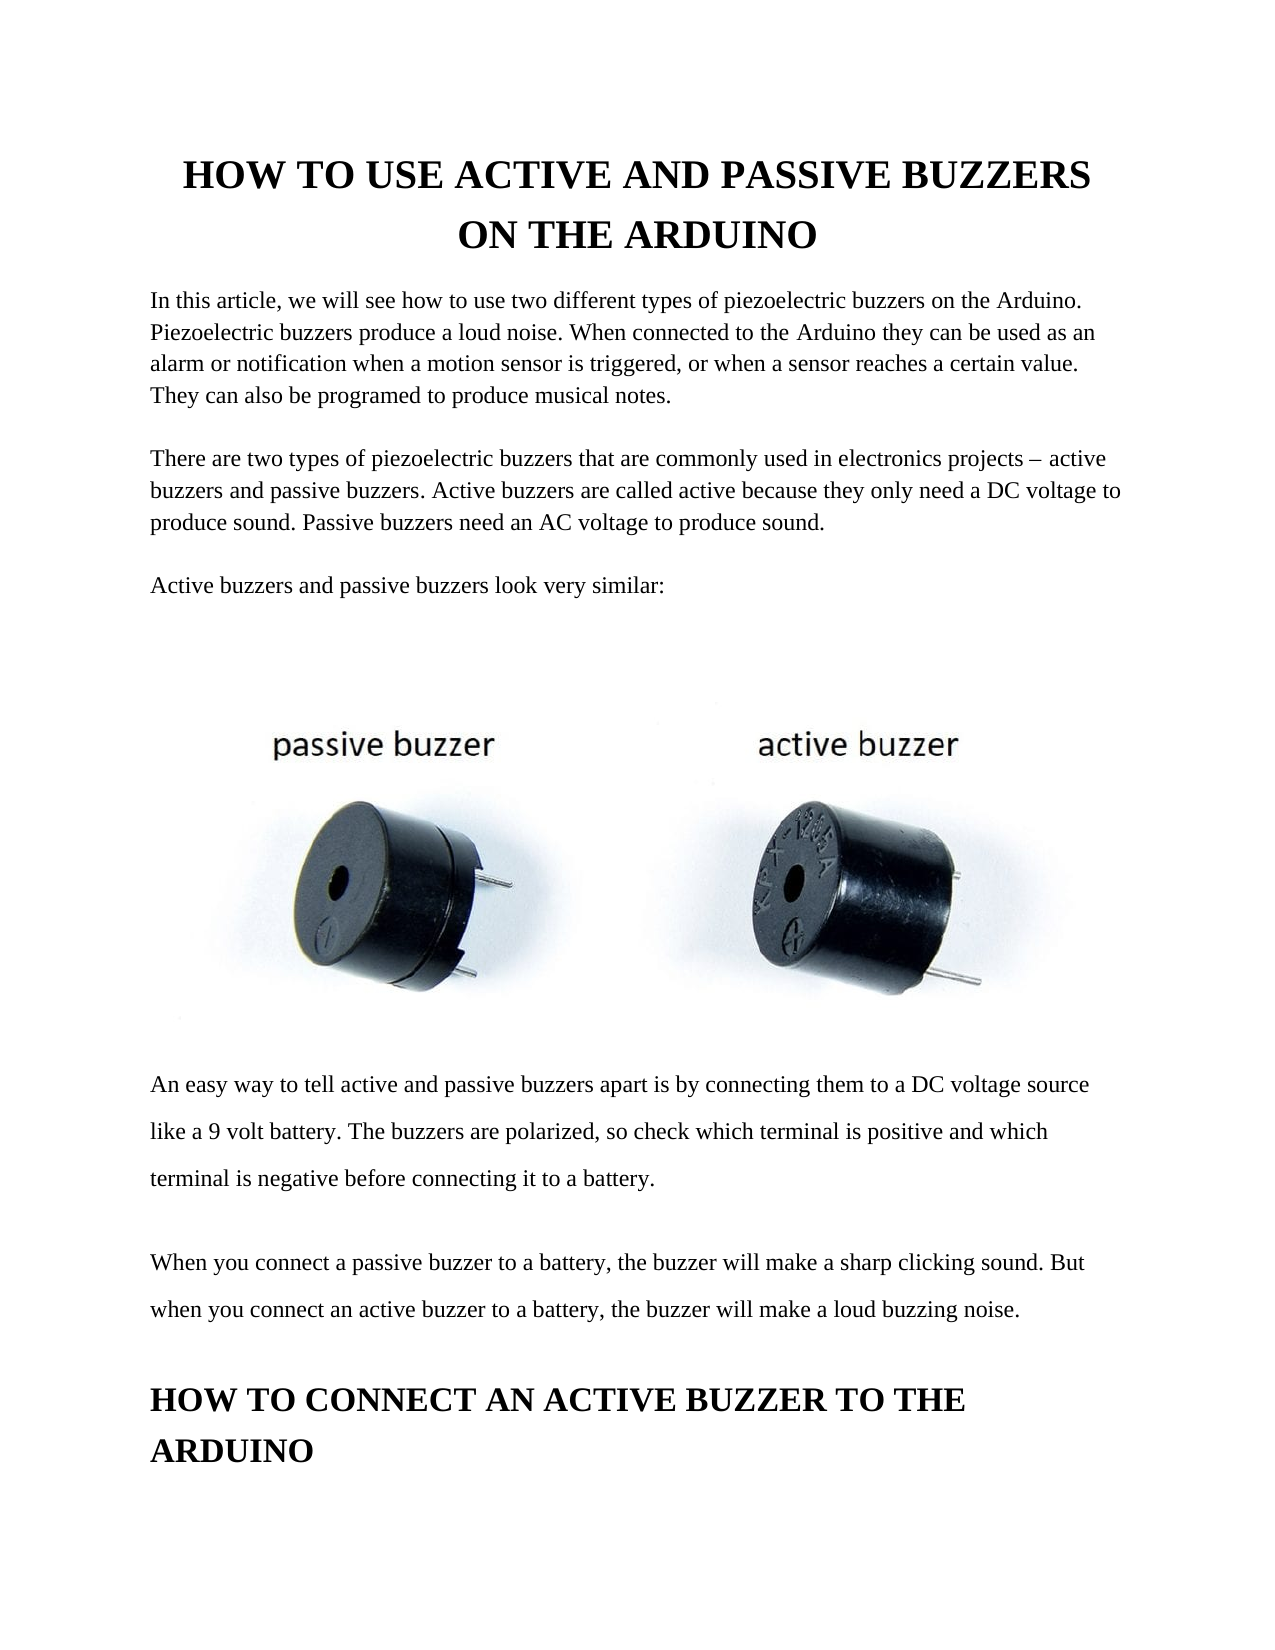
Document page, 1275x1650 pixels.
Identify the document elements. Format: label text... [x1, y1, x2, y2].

text An easy way to tell active and passive buzzers apart is by connecting them to a DC voltage source like a 9 volt battery. The buzzers are polarized, so check which terminal is positive and which terminal is negative before connecting it to a battery. [150, 1070, 1125, 1191]
picture [150, 687, 1125, 1067]
text In this article, we will see how to use two different types of piezoelectric buzzers on the Arduino. Piezoelectric buzzers produce a loud noise. When connected to the Arduino they can be used as an alarm or notification when a motion sensor is triggered, or when a sensor reaches a certain value. They can also be programed to produce musical notes. [150, 286, 1125, 409]
subtitle HOW TO CONNECT AN ACTIVE BUZZER TO THE ARDUINO [150, 1379, 1125, 1485]
subtitle HOW TO USE ACTIVE AND PASSIVE BUZZERS ON THE ARDUINO [150, 150, 1125, 272]
text When you connect a passive buzzer to a battery, the buzzer will make a sharp clicking sound. But when you connect an active buzzer to a battery, the buzzer will make a loud buzzing noise. [150, 1248, 1125, 1323]
text Active buzzers and passive buzzers look very similar: [150, 571, 1125, 599]
text There are two types of piezoelectric buzzers that are commonly used in electronics projects – active buzzers and passive buzzers. Active buzzers are called active because they only need a DC voltage to produce sound. Passive buzzers need an AC voltage to produce sound. [150, 444, 1125, 535]
